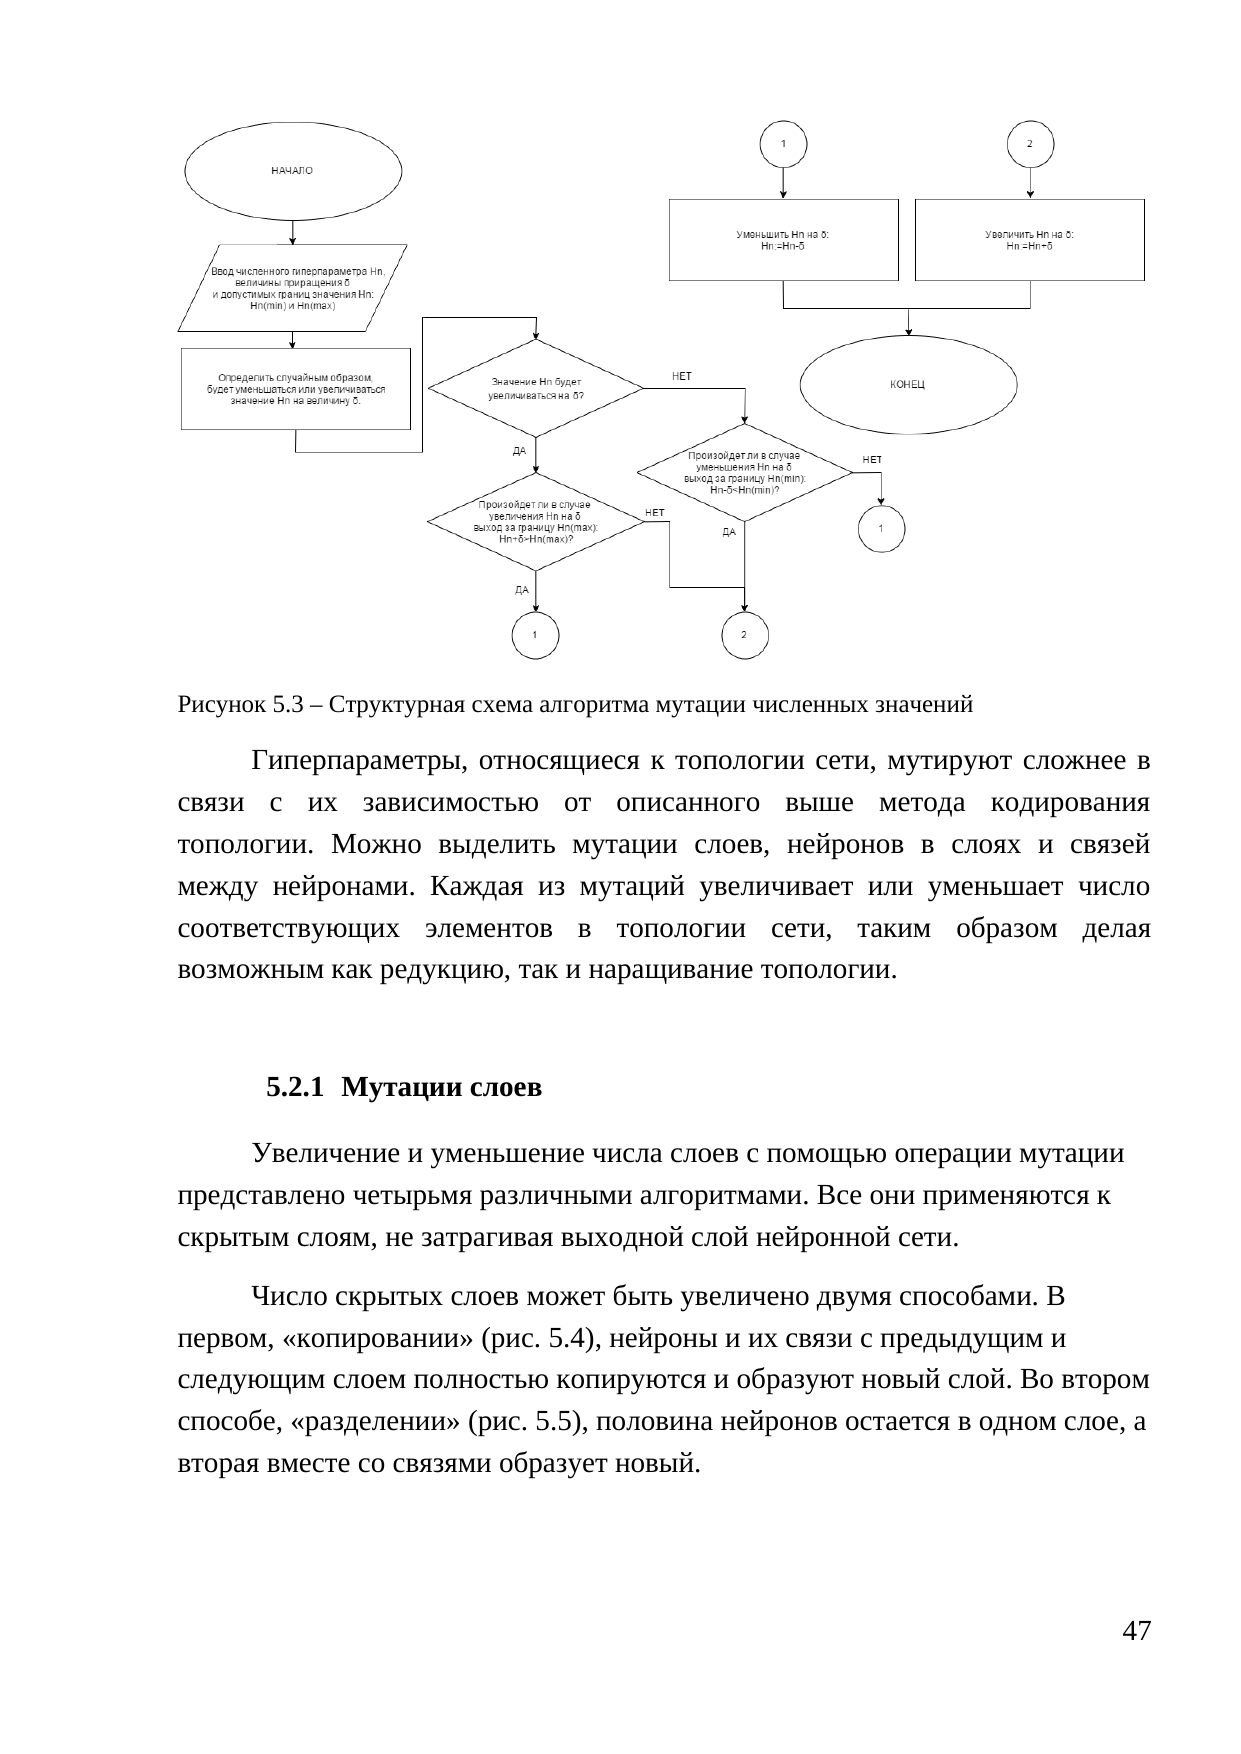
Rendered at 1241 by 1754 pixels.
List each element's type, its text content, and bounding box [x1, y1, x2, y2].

list Мутации слоев [266, 1069, 1152, 1102]
text Рисунок 5.3 – Структурная схема алгоритма мутации численных значений [177, 689, 1152, 718]
picture [177, 118, 1152, 665]
text Число скрытых слоев может быть увеличено двумя способами. В первом, «копировании» (рис. 5.4), нейроны и их связи с предыдущим и следующим слоем полностью копируются и образуют новый слой. Во втором способе, «разделении» (рис. 5.5), половина нейронов остается в одном слое, а вторая вместе со связями образует новый. [177, 1278, 1152, 1479]
text Увеличение и уменьшение числа слоев с помощью операции мутации представлено четырьмя различными алгоритмами. Все они применяются к скрытым слоям, не затрагивая выходной слой нейронной сети. [177, 1136, 1152, 1253]
text Гиперпараметры, относящиеся к топологии сети, мутируют сложнее в связи с их зависимостью от описанного выше метода кодирования топологии. Можно выделить мутации слоев, нейронов в слоях и связей между нейронами. Каждая из мутаций увеличивает или уменьшает число соответствующих элементов в топологии сети, таким образом делая возможным как редукцию, так и наращивание топологии. [177, 742, 1152, 985]
